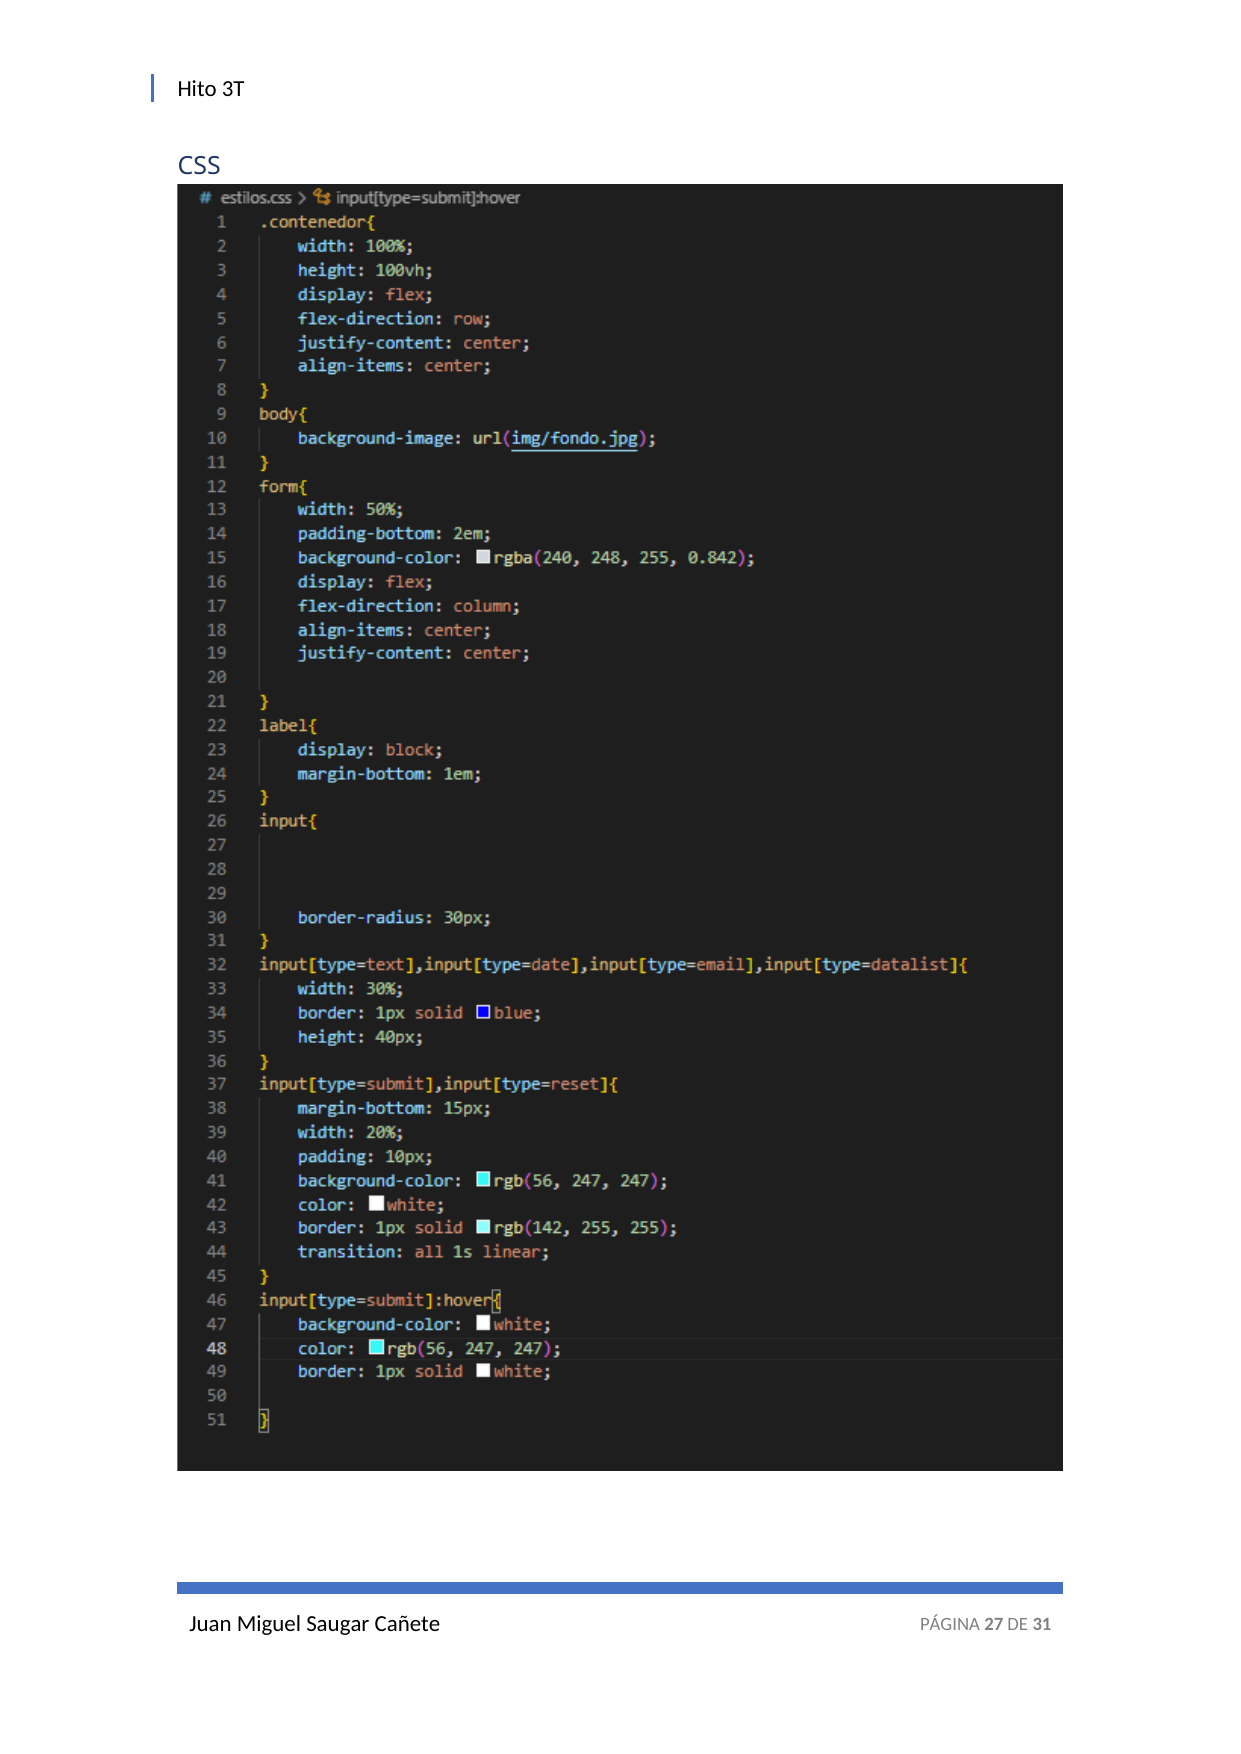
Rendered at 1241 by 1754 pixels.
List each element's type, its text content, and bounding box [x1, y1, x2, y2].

picture [177, 184, 1063, 1471]
subtitle CSS [177, 148, 1063, 182]
